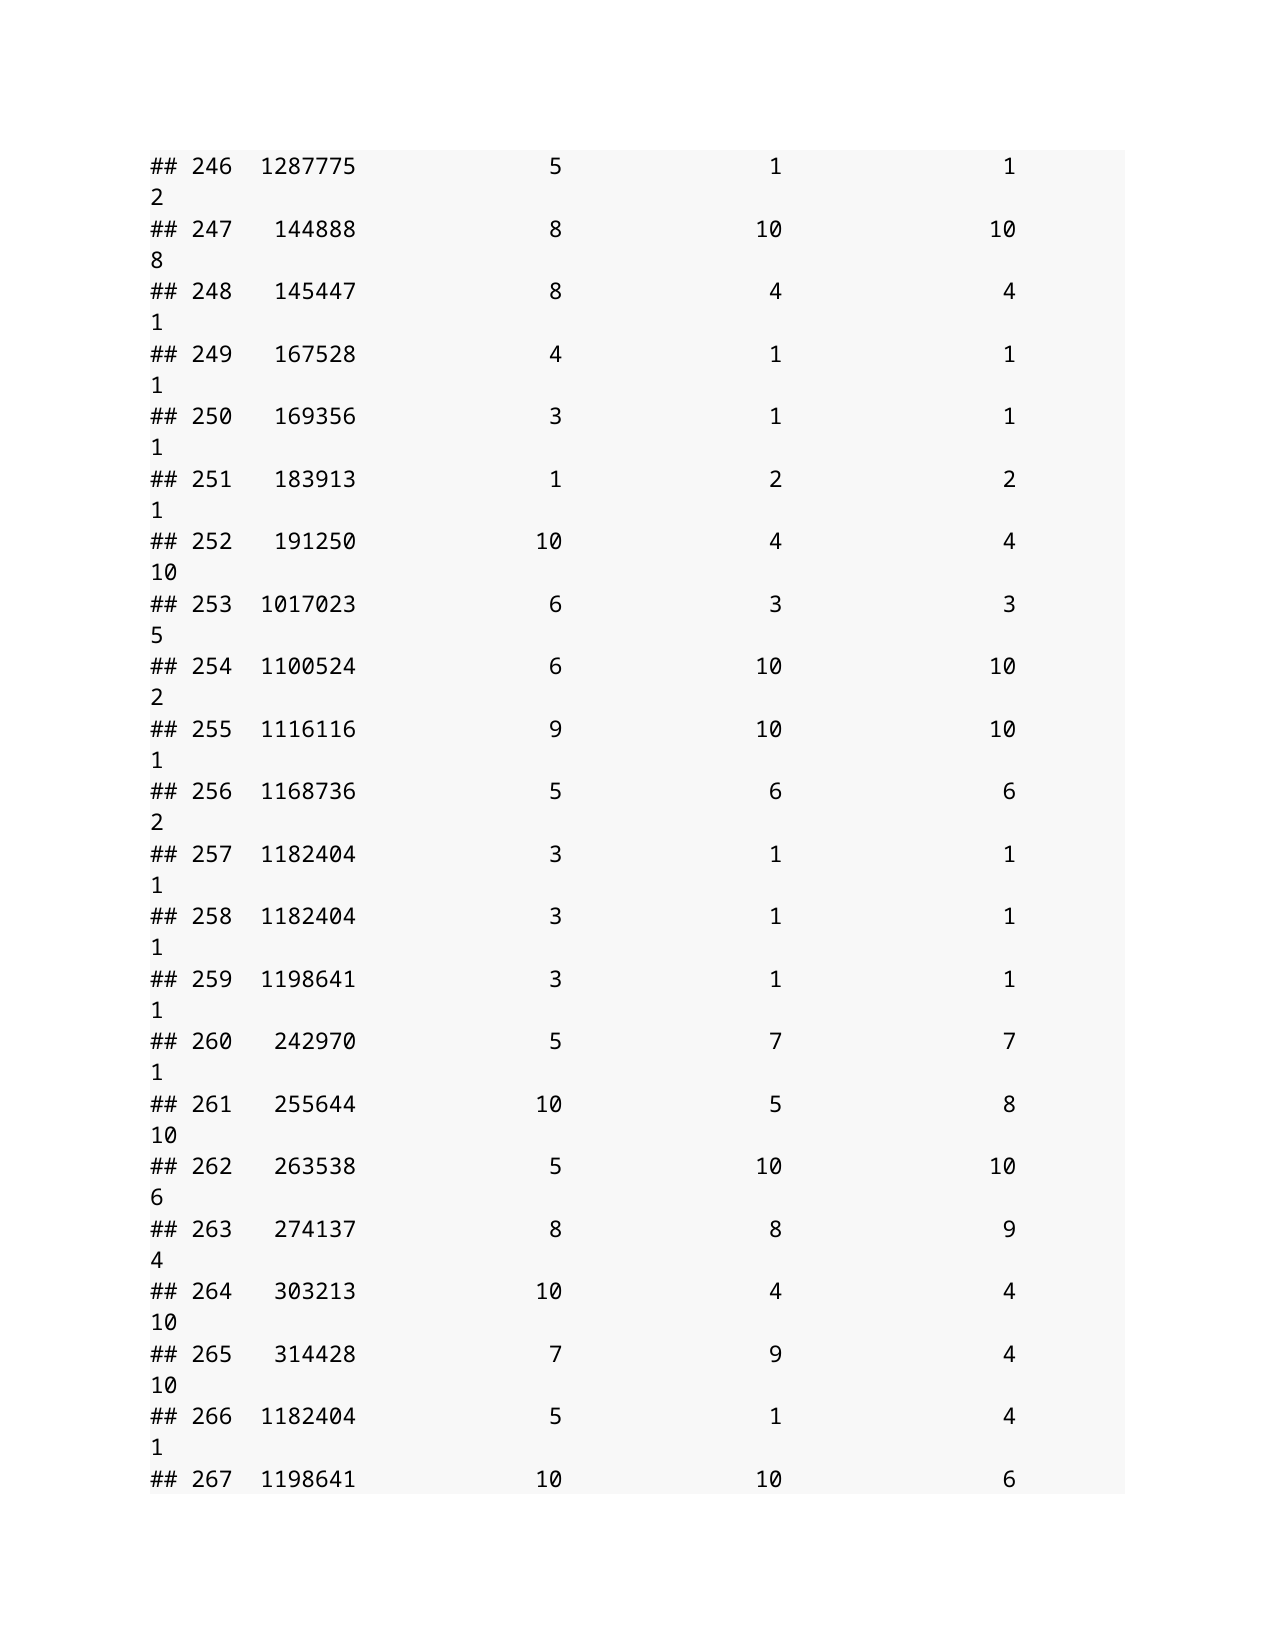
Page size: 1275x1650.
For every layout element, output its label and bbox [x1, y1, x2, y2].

text [150, 150, 1125, 1494]
